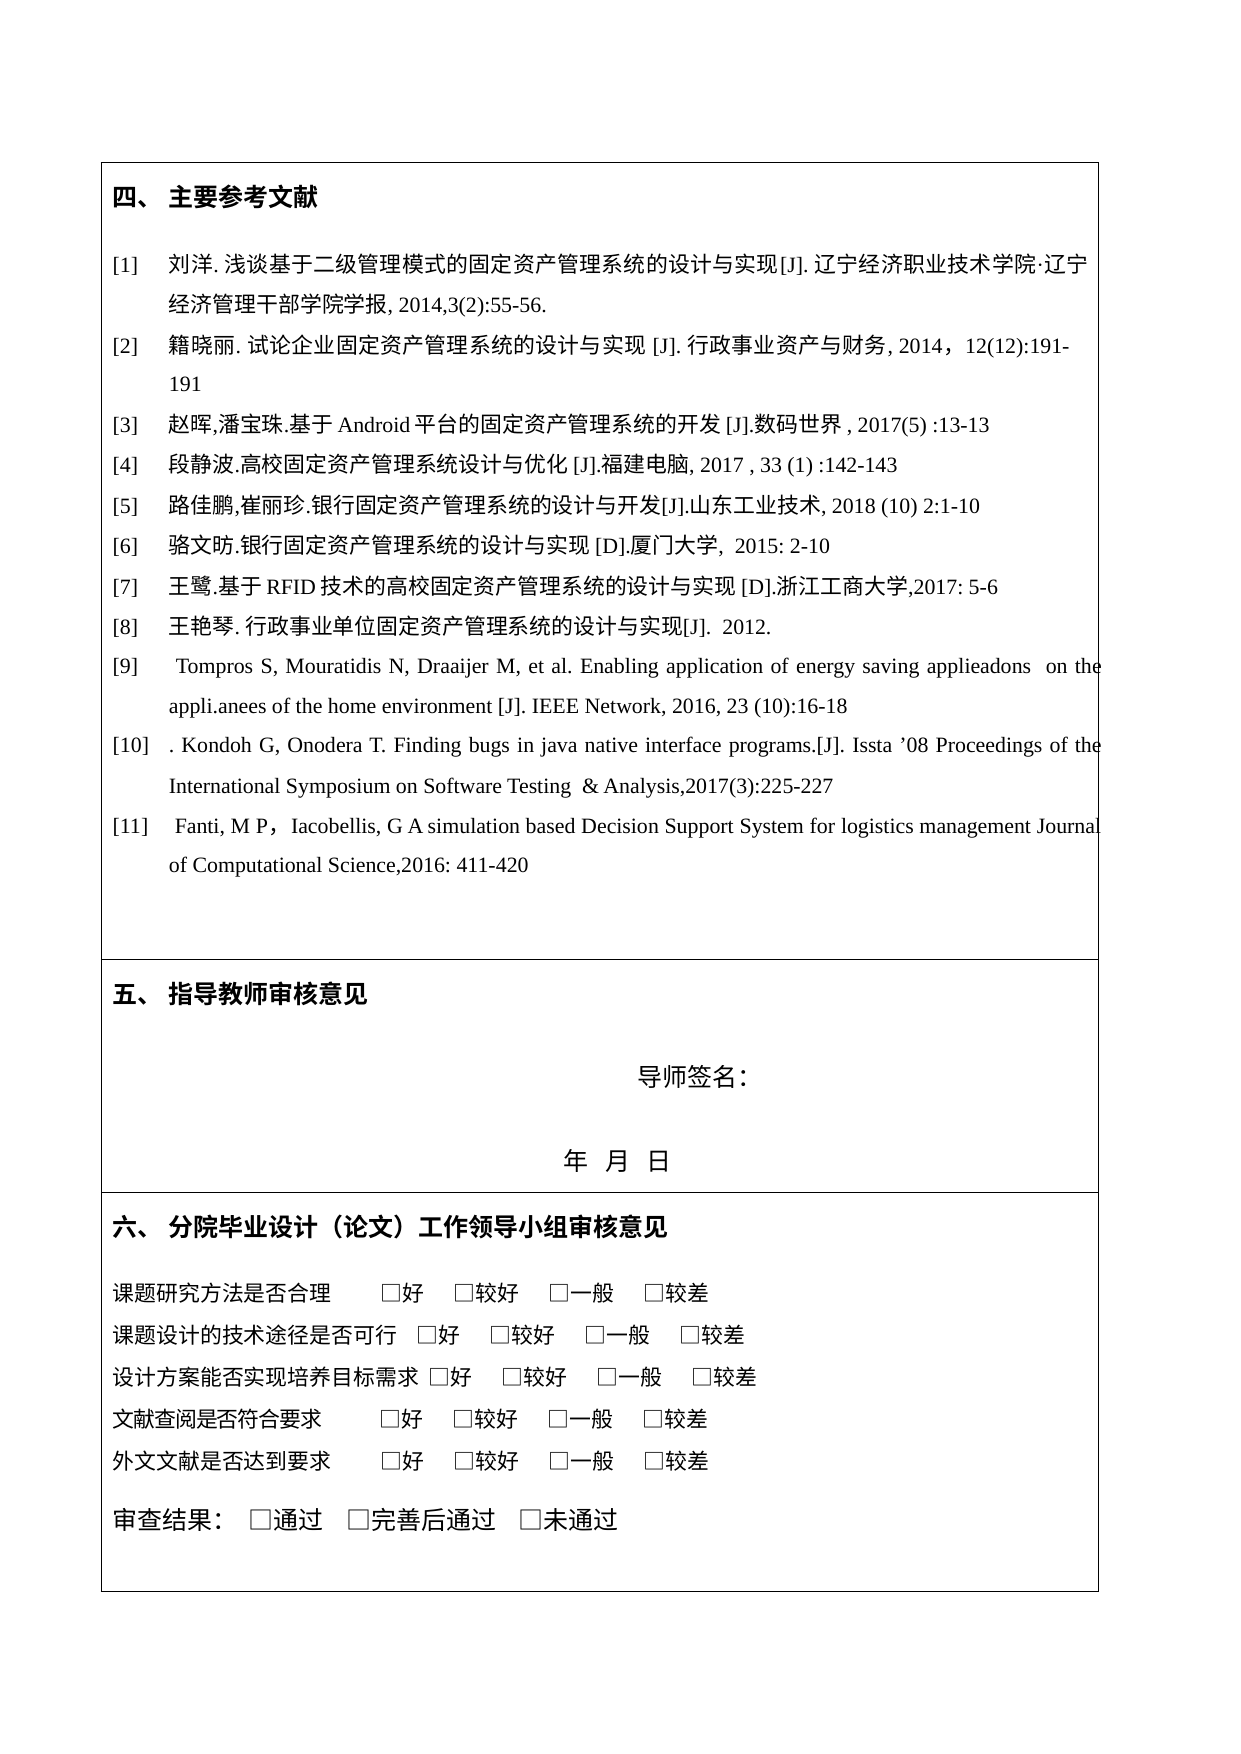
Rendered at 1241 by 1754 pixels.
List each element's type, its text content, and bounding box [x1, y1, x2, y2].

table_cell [102, 1193, 1098, 1591]
table_cell 主要参考文献 刘洋. 浅谈基于二级管理模式的固定资产管理系统的设计与实现[J]. 辽宁经济职业技术学院·辽宁经济管理干部学院学报, 2014,3(2):55-56. 籍晓丽. 试论企业固定资产管理系统的设计与实现 [J]. 行政事业资产与财务, 2014，12(12):191-191 赵晖,潘宝珠.基于Android平台的固定资产管理系统的开发 [J].数码世界 , 2017(5) :13-13 段静波.高校固定资产管理系统设计与优化 [J].福建电脑, 2017 , 33 (1) :142-143 路佳鹏,崔丽珍.银行固定资产管理系统的设计与开发[J].山东工业技术, 2018 (10) 2:1-10 骆文昉.银行固定资产管理系统的设计与实现 [D].厦门大学, 2015: 2-10 王鹭.基于RFID技术的高校固定资产管理系统的设计与实现 [D].浙江工商大学,2017: 5-6 王艳琴. 行政事业单位固定资产管理系统的设计与实现[J]. 2012. Tompros S, Mouratidis N, Draaijer M, et al. Enabling application of energy saving applieadons on the appli.anees of the home environment [J]. IEEE Network, 2016, 23 (10):16-18 . Kondoh G, Onodera T. Finding bugs in java native interface programs.[J]. Issta ’08 Proceedings of the International Symposium on Software Testing & Analysis,2017(3):225-227 Fanti, M P，Iacobellis, G A simulation based Decision Support System for logistics management Journal of Computational Science,2016: 411-420 [102, 163, 1098, 959]
table_cell 指导教师审核意见 导师签名： 年 月 日 [102, 960, 1098, 1192]
